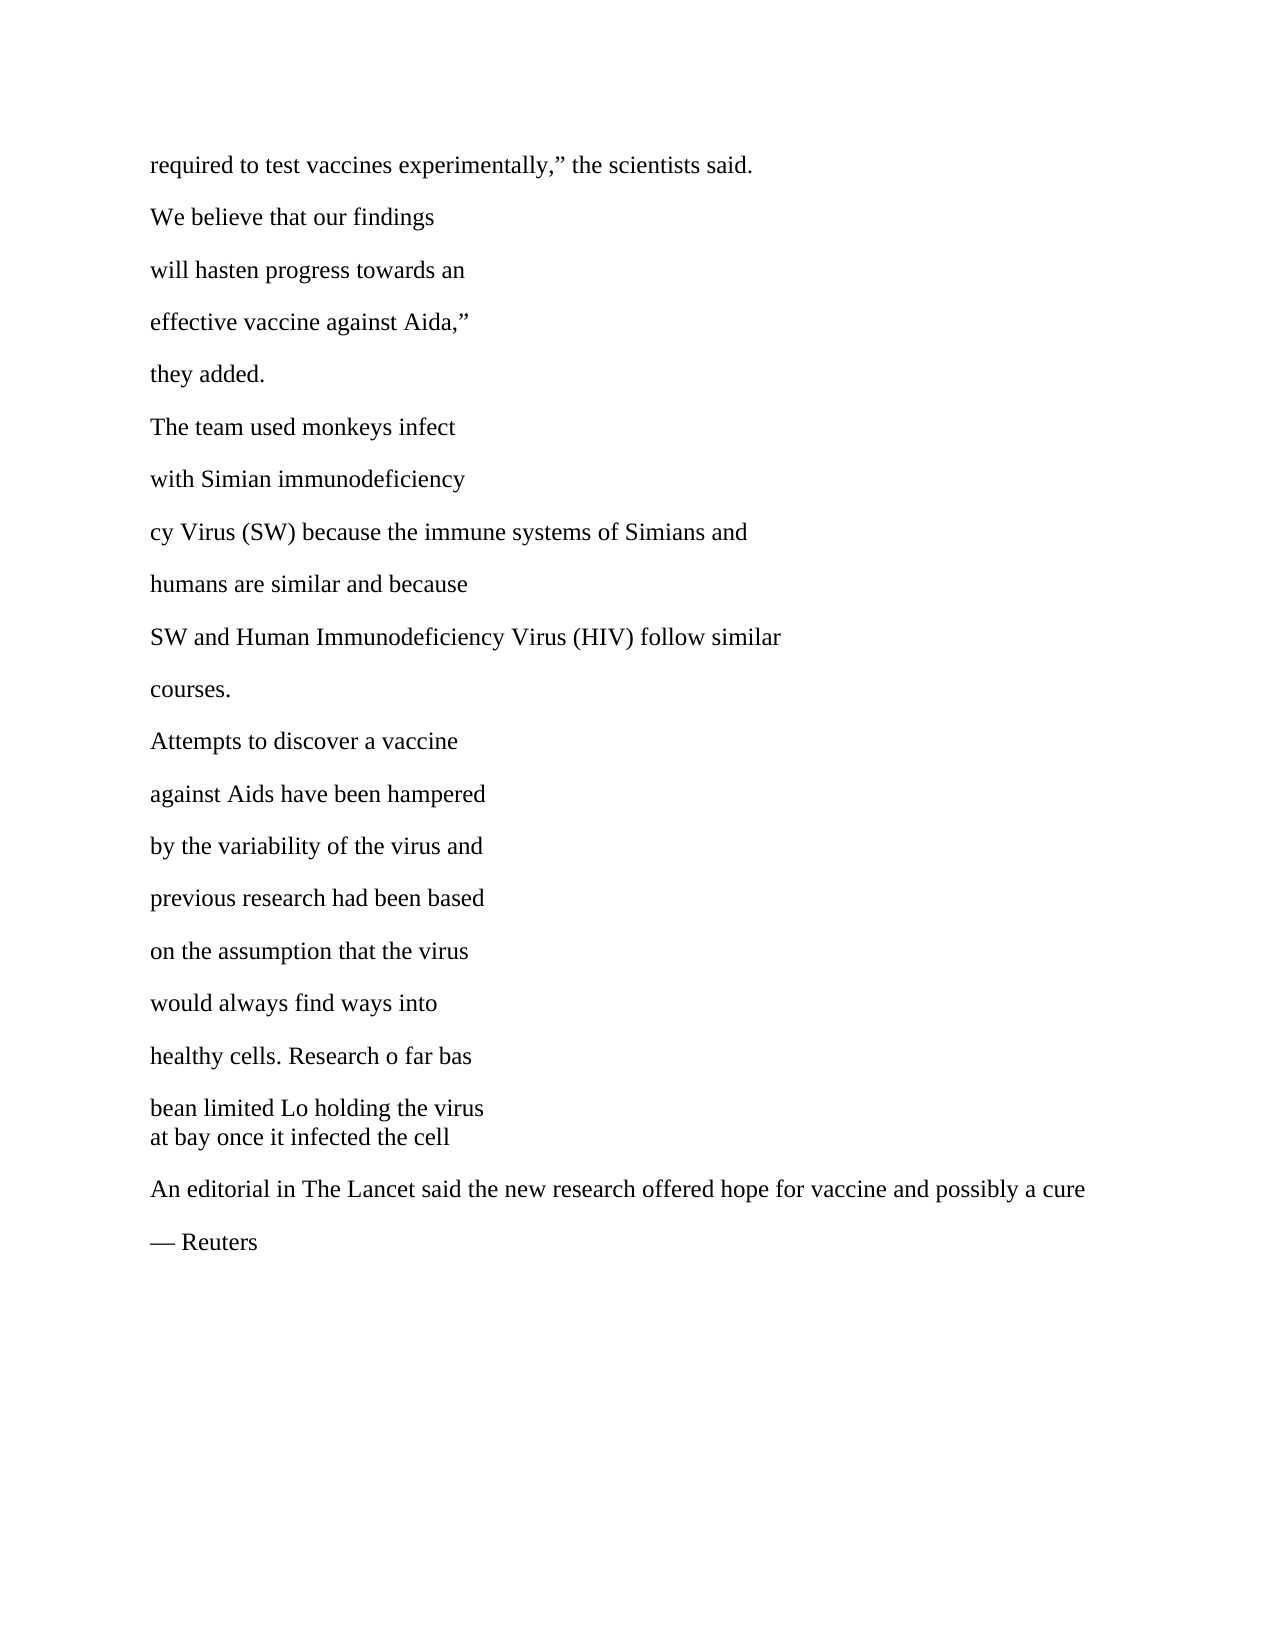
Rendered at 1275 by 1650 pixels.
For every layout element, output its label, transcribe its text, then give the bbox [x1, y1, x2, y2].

text We believe that our findings [150, 202, 1125, 255]
text humans are similar and because [150, 569, 1125, 622]
text Attempts to discover a vaccine [150, 726, 1125, 779]
text would always find ways into [150, 988, 1125, 1041]
text The team used monkeys infect [150, 412, 1125, 464]
text effective vaccine against Aida,” [150, 307, 1125, 359]
text healthy cells. Research o far bas [150, 1041, 1125, 1093]
text An editorial in The Lancet said the new research offered hope for vaccine and possibly a cure [150, 1174, 1125, 1227]
text courses. [150, 674, 1125, 726]
text they added. [150, 359, 1125, 412]
text on the assumption that the virus [150, 936, 1125, 988]
text bean limited Lo holding the virus [150, 1093, 1125, 1122]
text with Simian immunodeficiency [150, 464, 1125, 517]
text at bay once it infected the cell [150, 1122, 1125, 1174]
text by the variability of the virus and [150, 831, 1125, 883]
text SW and Human Immunodeficiency Virus (HIV) follow similar [150, 622, 1125, 674]
text — Reuters [150, 1227, 1125, 1255]
text cy Virus (SW) because the immune systems of Simians and [150, 517, 1125, 569]
text will hasten progress towards an [150, 255, 1125, 307]
text required to test vaccines experimentally,” the scientists said. [150, 150, 1125, 202]
text previous research had been based [150, 883, 1125, 936]
text against Aids have been hampered [150, 779, 1125, 831]
